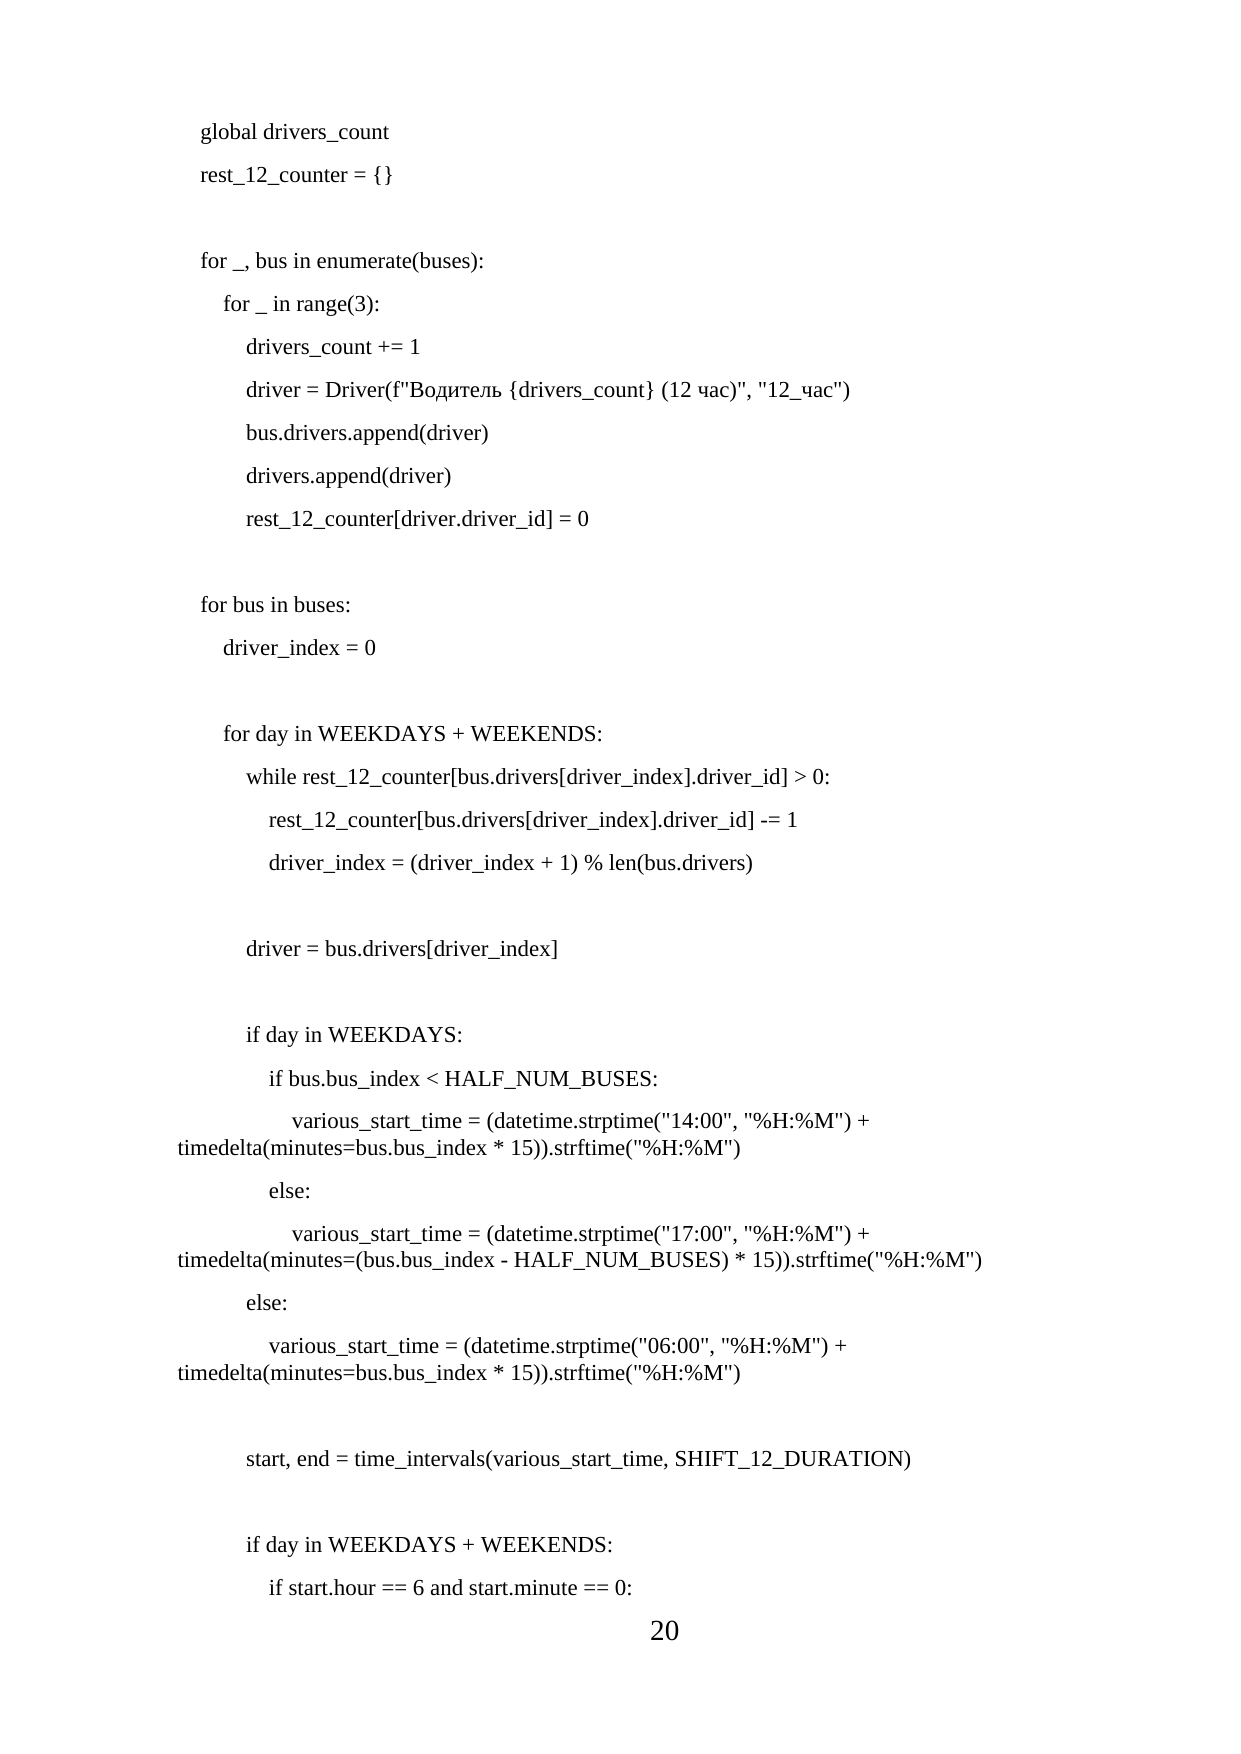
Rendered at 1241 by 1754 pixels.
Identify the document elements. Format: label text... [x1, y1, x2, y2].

text if bus.bus_index < HALF_NUM_BUSES: [177, 1064, 1152, 1091]
text for _, bus in enumerate(buses): [177, 247, 1152, 273]
text various_start_time = (datetime.strptime("14:00", "%H:%M") + timedelta(minutes=bus.bus_index * 15)).strftime("%H:%M") [177, 1108, 1152, 1160]
text driver_index = (driver_index + 1) % len(bus.drivers) [177, 849, 1152, 876]
text bus.drivers.append(driver) [177, 419, 1152, 446]
text rest_12_counter[driver.driver_id] = 0 [177, 505, 1152, 532]
text else: [177, 1289, 1152, 1316]
text while rest_12_counter[bus.drivers[driver_index].driver_id] > 0: [177, 763, 1152, 790]
text rest_12_counter = {} [177, 161, 1152, 187]
text various_start_time = (datetime.strptime("06:00", "%H:%M") + timedelta(minutes=bus.bus_index * 15)).strftime("%H:%M") [177, 1332, 1152, 1385]
text driver_index = 0 [177, 634, 1152, 661]
text global drivers_count [177, 118, 1152, 144]
text for _ in range(3): [177, 290, 1152, 317]
text driver = bus.drivers[driver_index] [177, 936, 1152, 962]
text drivers.append(driver) [177, 462, 1152, 489]
text if day in WEEKDAYS: [177, 1022, 1152, 1048]
text various_start_time = (datetime.strptime("17:00", "%H:%M") + timedelta(minutes=(bus.bus_index - HALF_NUM_BUSES) * 15)).strftime("%H:%M") [177, 1220, 1152, 1273]
text if start.hour == 6 and start.minute == 0: [177, 1574, 1152, 1600]
text if day in WEEKDAYS + WEEKENDS: [177, 1531, 1152, 1557]
text else: [177, 1177, 1152, 1203]
text driver = Driver(f"Водитель {drivers_count} (12 час)", "12_час") [177, 376, 1152, 403]
text for day in WEEKDAYS + WEEKENDS: [177, 720, 1152, 747]
text drivers_count += 1 [177, 333, 1152, 359]
text rest_12_counter[bus.drivers[driver_index].driver_id] -= 1 [177, 806, 1152, 833]
text for bus in buses: [177, 591, 1152, 618]
text start, end = time_intervals(various_start_time, SHIFT_12_DURATION) [177, 1445, 1152, 1471]
